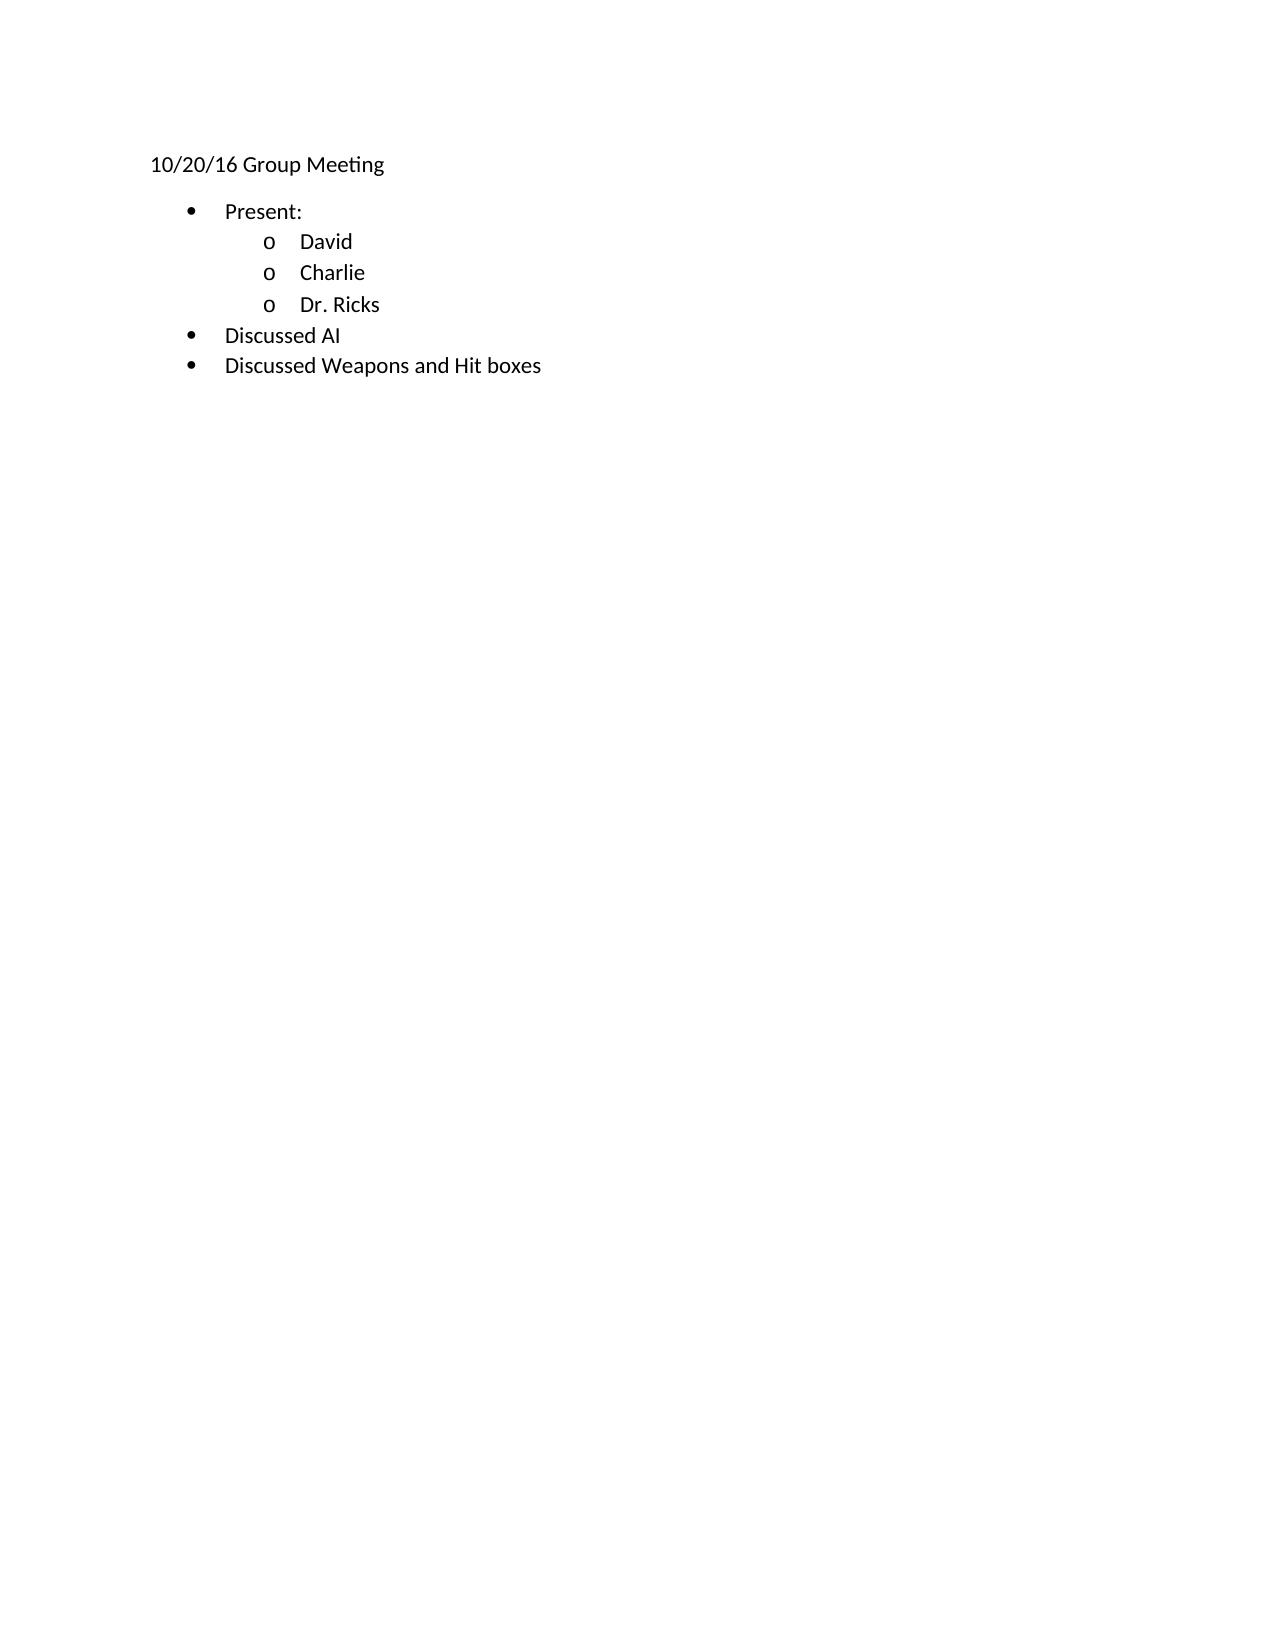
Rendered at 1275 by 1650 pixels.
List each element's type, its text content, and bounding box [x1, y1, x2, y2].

list Dr. Ricks [262, 290, 1125, 319]
text 10/20/16 Group Meeting [150, 150, 1125, 178]
list Present: [187, 197, 1125, 225]
list Discussed Weapons and Hit boxes [187, 351, 1125, 379]
list David [262, 227, 1125, 256]
list Charlie [262, 258, 1125, 288]
list Discussed AI [187, 321, 1125, 349]
